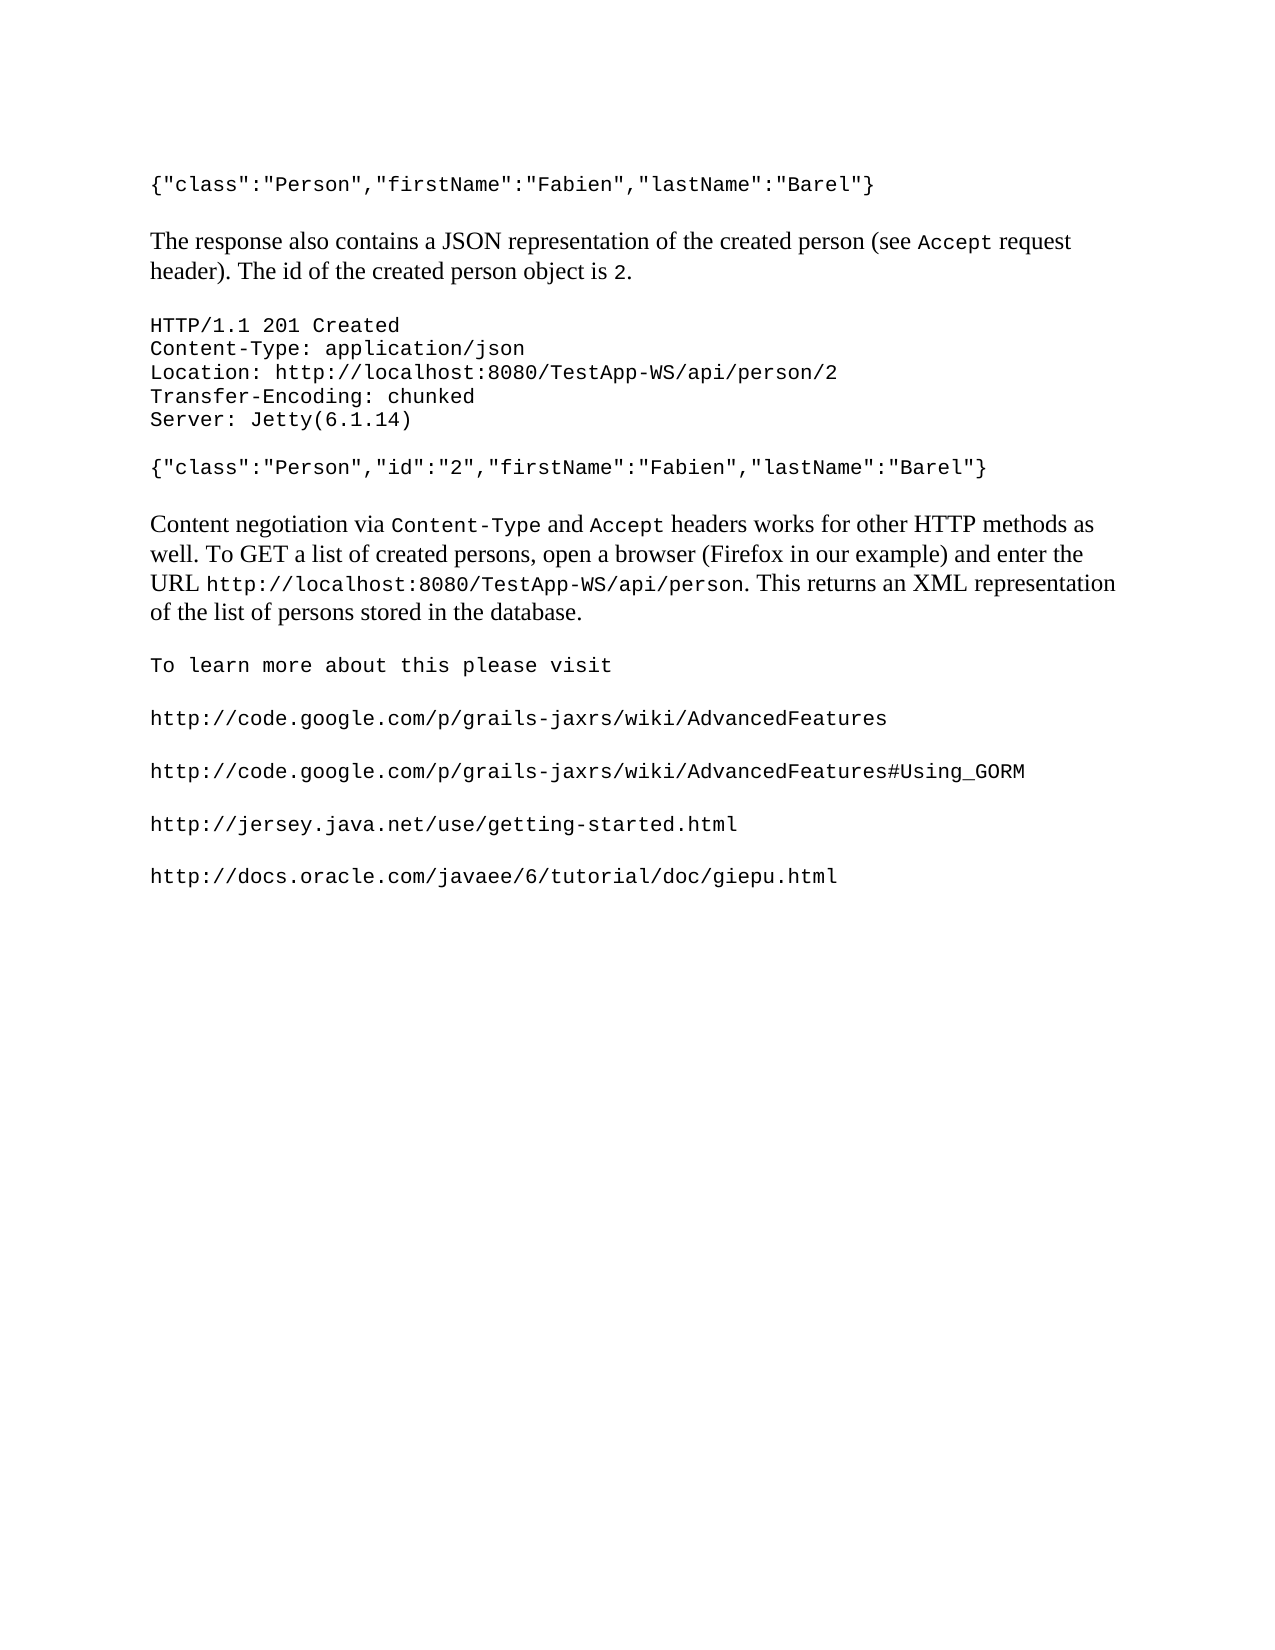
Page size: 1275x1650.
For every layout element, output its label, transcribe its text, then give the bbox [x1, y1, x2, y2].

text The response also contains a JSON representation of the created person (see Accept request header). The id of the created person object is 2. [150, 226, 1125, 286]
text http://jersey.java.net/use/getting-started.html [150, 814, 1125, 837]
text To learn more about this please visit [150, 655, 1125, 679]
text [150, 150, 1125, 197]
text Content negotiation via Content-Type and Accept headers works for other HTTP methods as well. To GET a list of created persons, open a browser (Firefox in our example) and enter the URL http://localhost:8080/TestApp-WS/api/person. This returns an XML representation of the list of persons stored in the database. [150, 509, 1125, 626]
text HTTP/1.1 201 Created Content-Type: application/json Location: http://localhost:8080/TestApp-WS/api/person/2 Transfer-Encoding: chunked Server: Jetty(6.1.14) {"class":"Person","id":"2","firstName":"Fabien","lastName":"Barel"} [150, 315, 1125, 480]
text http://code.google.com/p/grails-jaxrs/wiki/AdvancedFeatures [150, 708, 1125, 732]
text http://docs.oracle.com/javaee/6/tutorial/doc/giepu.html [150, 867, 1125, 890]
text http://code.google.com/p/grails-jaxrs/wiki/AdvancedFeatures#Using_GORM [150, 761, 1125, 784]
